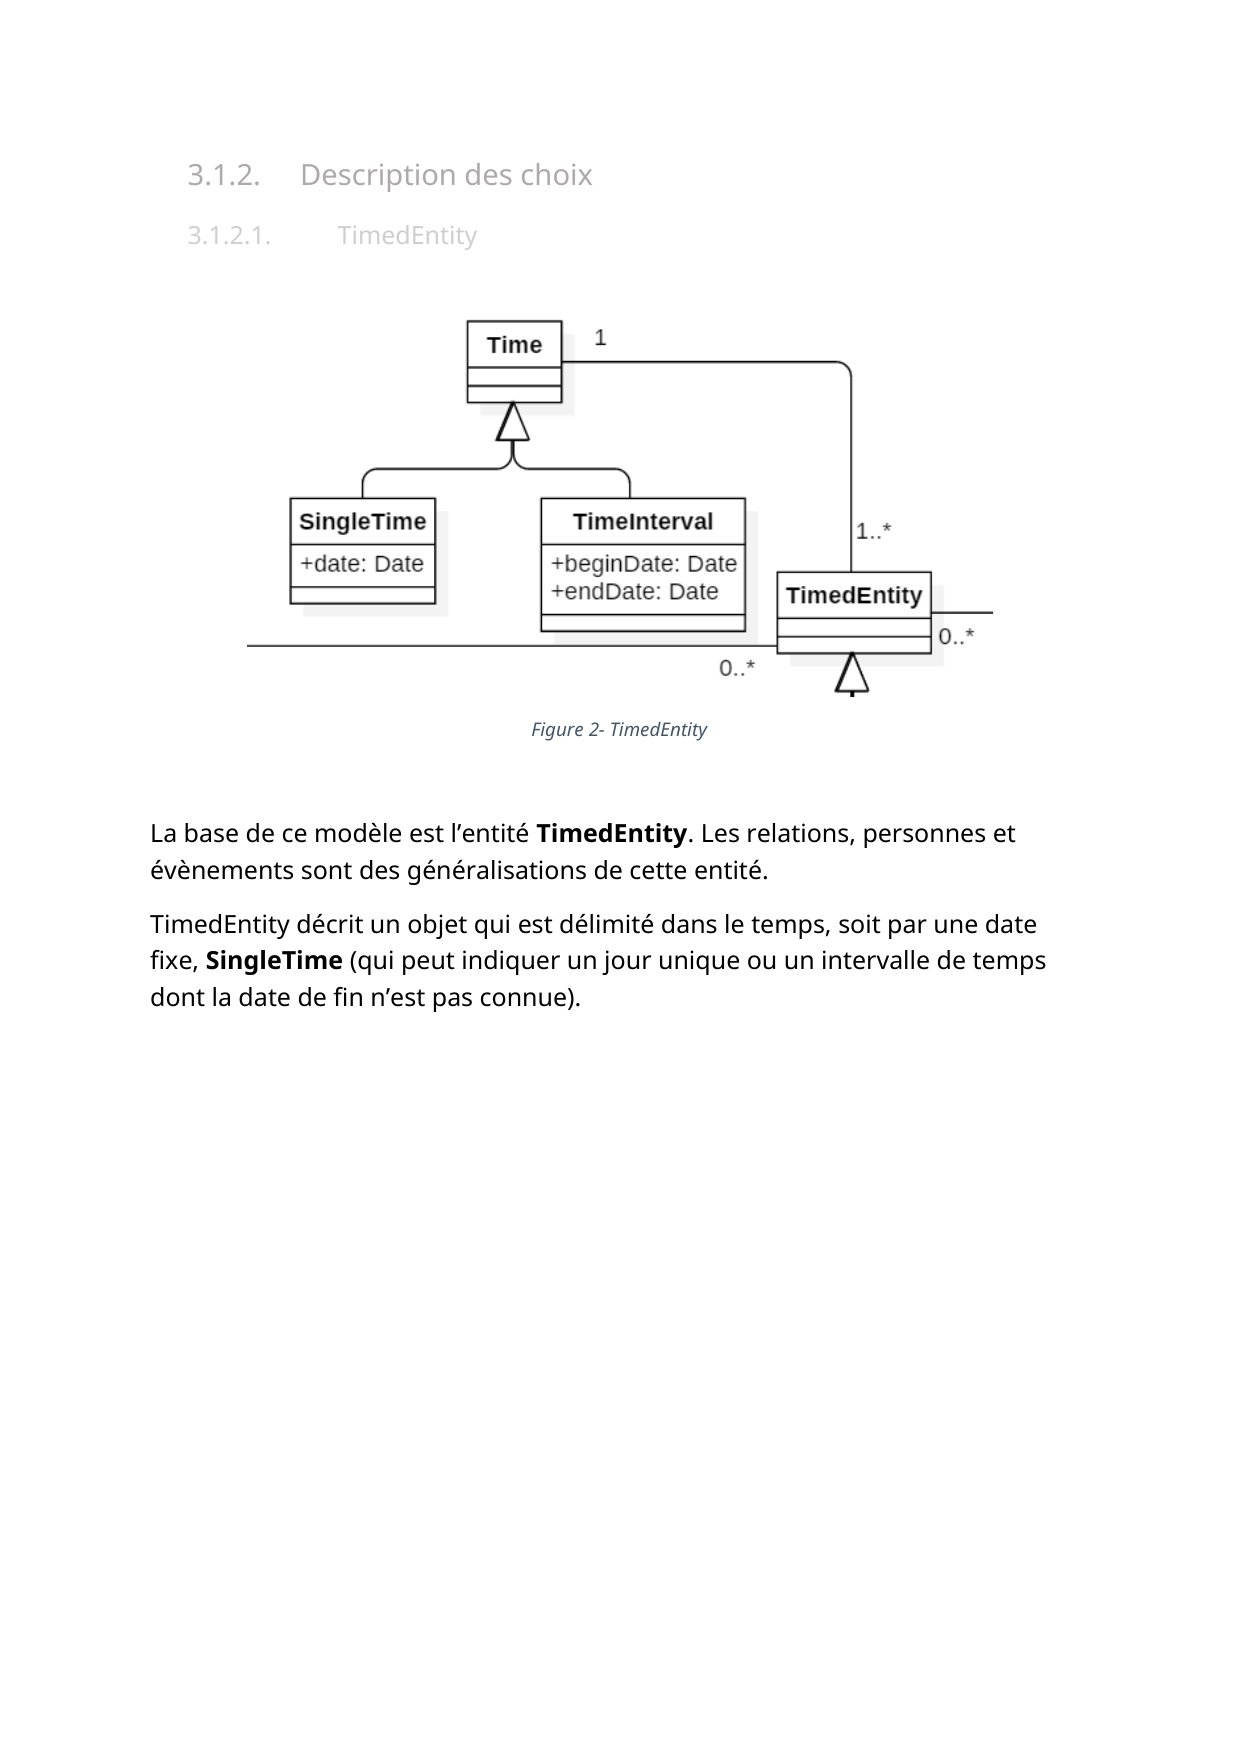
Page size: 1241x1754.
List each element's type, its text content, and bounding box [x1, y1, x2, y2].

picture [247, 308, 994, 697]
text Figure 2- TimedEntity [150, 716, 1090, 742]
subtitle Description des choix [187, 154, 1090, 194]
text TimedEntity décrit un objet qui est délimité dans le temps, soit par une date fixe, SingleTime (qui peut indiquer un jour unique ou un intervalle de temps dont la date de fin n’est pas connue). [150, 906, 1090, 1014]
subtitle TimedEntity [187, 218, 1090, 252]
text La base de ce modèle est l’entité TimedEntity. Les relations, personnes et évènements sont des généralisations de cette entité. [150, 816, 1090, 887]
